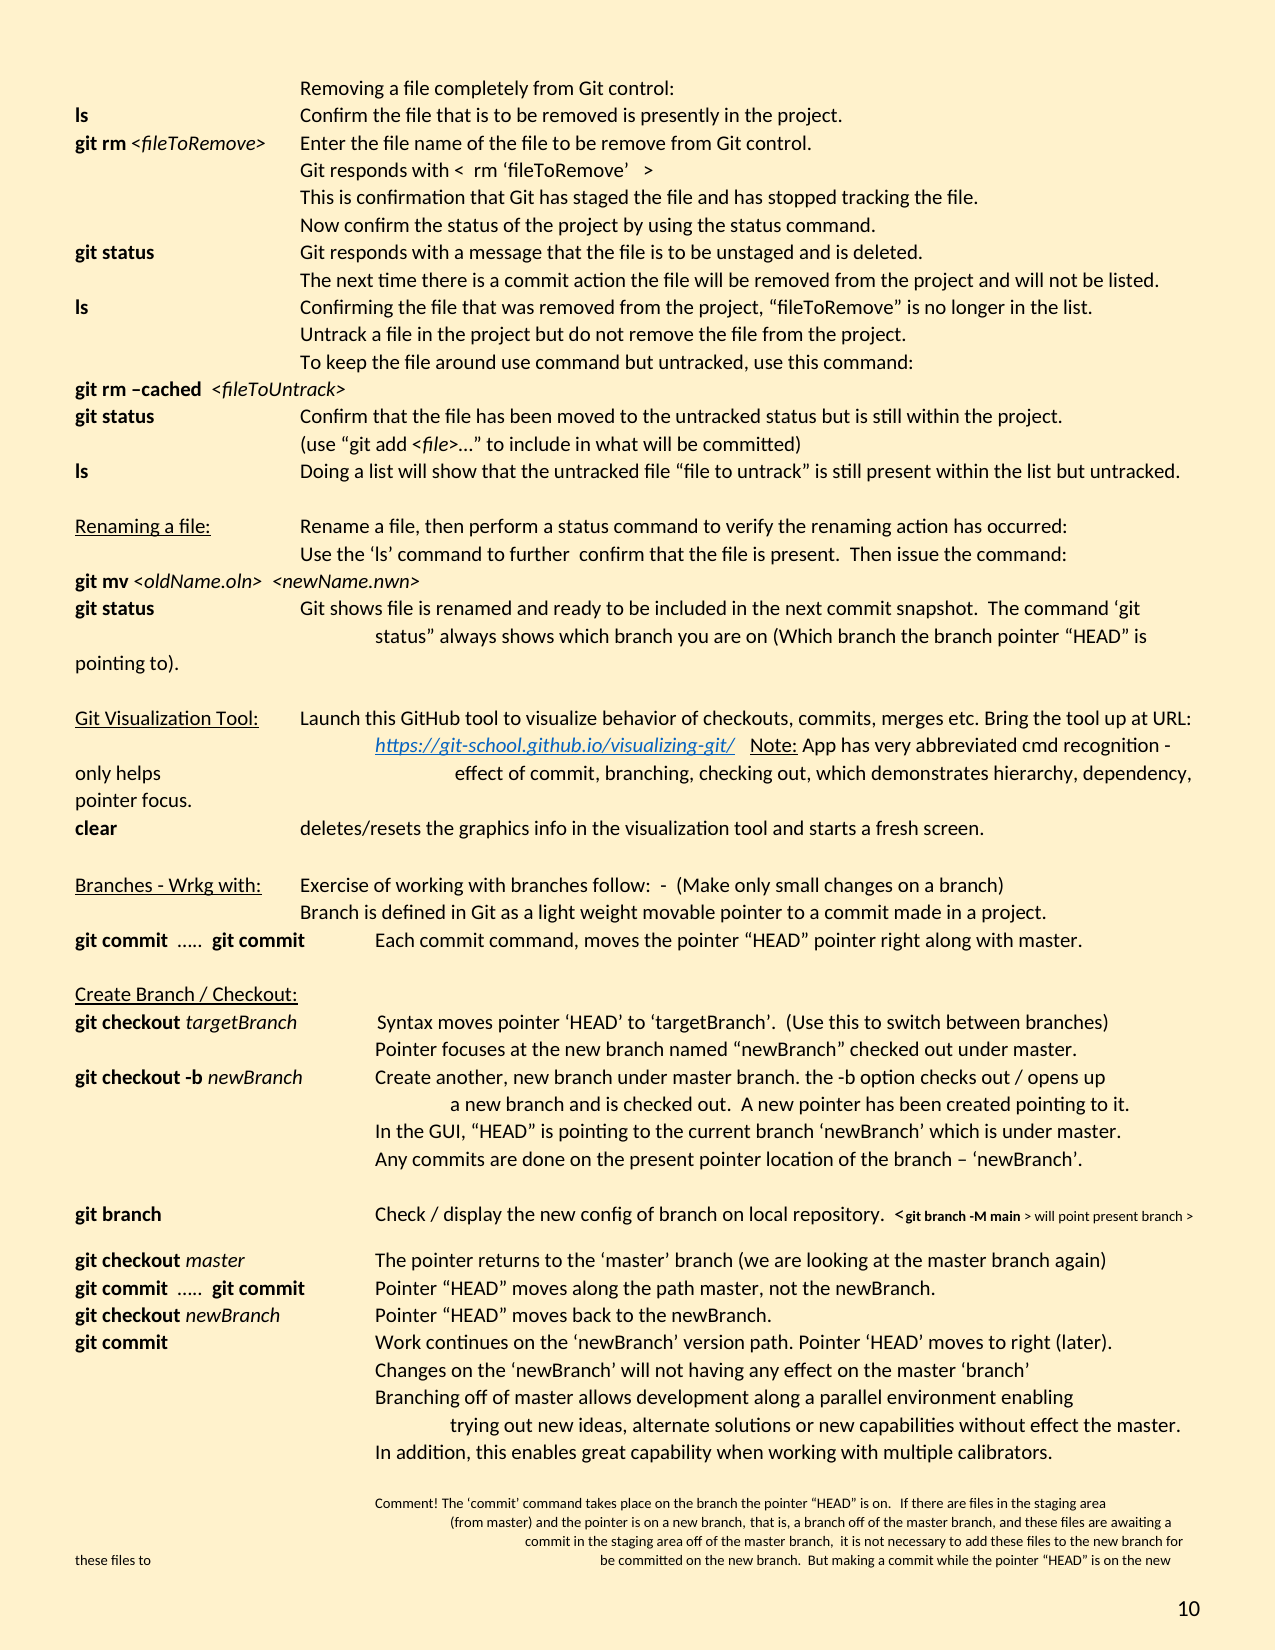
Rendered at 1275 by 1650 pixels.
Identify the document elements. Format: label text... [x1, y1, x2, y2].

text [75, 1494, 1200, 1569]
text Any commits are done on the present pointer location of the branch – ‘newBranch’. [75, 1146, 1200, 1171]
text Untrack a file in the project but do not remove the file from the project. [75, 322, 1200, 347]
text (use “git add <file>…” to include in what will be committed) [75, 431, 1200, 457]
text git commit Work continues on the ‘newBranch’ version path. Pointer ‘HEAD’ moves to right (later). [75, 1329, 1200, 1355]
text git checkout newBranch Pointer “HEAD” moves back to the newBranch. [75, 1302, 1200, 1328]
text In addition, this enables great capability when working with multiple calibrators. [75, 1439, 1200, 1464]
text git checkout -b newBranch Create another, new branch under master branch. the -b option checks out / opens up a new branch and is checked out. A new pointer has been created pointing to it. [75, 1064, 1200, 1117]
text git branch Check / display the new config of branch on local repository. <git branch -M main > will point present branch > [75, 1201, 1200, 1226]
text Changes on the ‘newBranch’ will not having any effect on the master ‘branch’ [75, 1357, 1200, 1382]
text git status Confirm that the file has been moved to the untracked status but is still within the project. [75, 404, 1200, 429]
text ls Confirming the file that was removed from the project, “fileToRemove” is no longer in the list. [75, 294, 1200, 319]
text Git Visualization Tool: Launch this GitHub tool to visualize behavior of checkouts, commits, merges etc. Bring the tool up at URL: https://git-school.github.io/visualizing-git/ Note: App has very abbreviated cmd recognition - only helps effect of commit, branching, checking out, which demonstrates hierarchy, dependency, pointer focus. [75, 705, 1200, 813]
text git commit ….. git commit Pointer “HEAD” moves along the path master, not the newBranch. [75, 1275, 1200, 1300]
text git commit ….. git commit Each commit command, moves the pointer “HEAD” pointer right along with master. [75, 927, 1200, 952]
text ls Confirm the file that is to be removed is presently in the project. [75, 102, 1200, 128]
text Branching off of master allows development along a parallel environment enabling trying out new ideas, alternate solutions or new capabilities without effect the master. [75, 1384, 1200, 1437]
text git checkout targetBranch Syntax moves pointer ‘HEAD’ to ‘targetBranch’. (Use this to switch between branches) [75, 1009, 1200, 1034]
text Renaming a file: Rename a file, then perform a status command to verify the renaming action has occurred: [75, 513, 1200, 539]
text To keep the file around use command but untracked, use this command: [75, 349, 1200, 374]
text ls Doing a list will show that the untracked file “file to untrack” is still present within the list but untracked. [75, 458, 1200, 484]
text Removing a file completely from Git control: [75, 75, 1200, 100]
text Now confirm the status of the project by using the status command. [150, 212, 1200, 237]
text Branch is defined in Git as a light weight movable pointer to a commit made in a project. [75, 899, 1200, 925]
text git status Git shows file is renamed and ready to be included in the next commit snapshot. The command ‘git status” always shows which branch you are on (Which branch the branch pointer “HEAD” is pointing to). [75, 596, 1200, 676]
text git status Git responds with a message that the file is to be unstaged and is deleted. [75, 239, 1200, 265]
text Create Branch / Checkout: [75, 982, 1200, 1007]
text The next time there is a commit action the file will be removed from the project and will not be listed. [75, 267, 1200, 292]
text git checkout master The pointer returns to the ‘master’ branch (we are looking at the master branch again) [75, 1247, 1200, 1273]
text Use the ‘ls’ command to further confirm that the file is present. Then issue the command: [75, 541, 1200, 566]
text git rm <fileToRemove> Enter the file name of the file to be remove from Git control. [75, 130, 1200, 155]
text clear deletes/resets the graphics info in the visualization tool and starts a fresh screen. [75, 815, 1200, 840]
text git mv <oldName.oln> <newName.nwn> [75, 568, 1200, 593]
text git rm –cached <fileToUntrack> [75, 376, 1200, 402]
text Branches - Wrkg with: Exercise of working with branches follow: - (Make only small changes on a branch) [75, 872, 1200, 897]
text Git responds with < rm ‘fileToRemove’ > [150, 157, 1200, 183]
text Pointer focuses at the new branch named “newBranch” checked out under master. [75, 1036, 1200, 1062]
text In the GUI, “HEAD” is pointing to the current branch ‘newBranch’ which is under master. [75, 1119, 1200, 1144]
text This is confirmation that Git has staged the file and has stopped tracking the file. [150, 184, 1200, 210]
